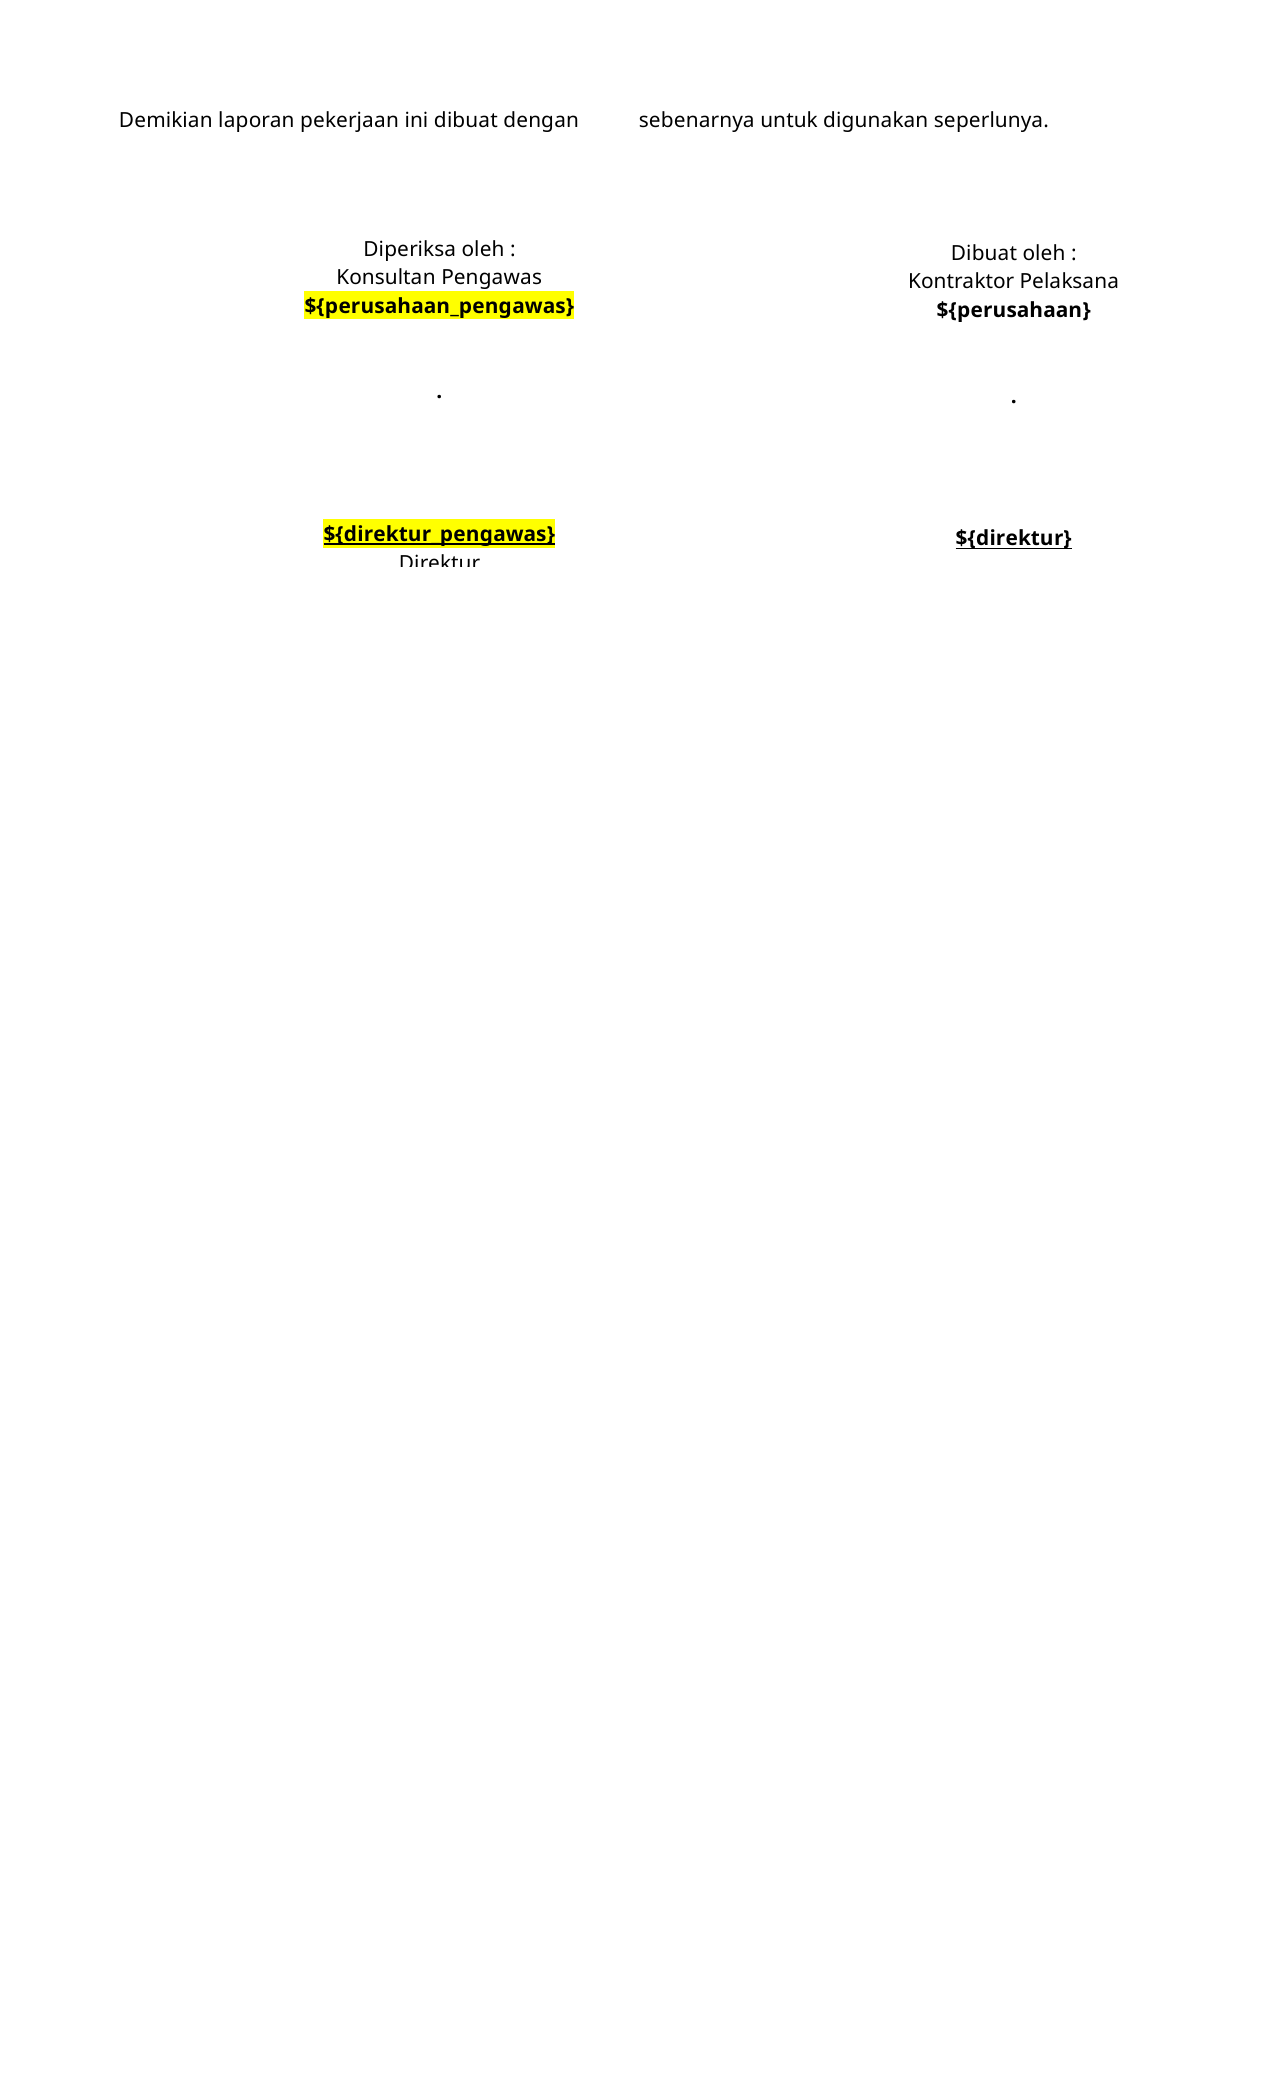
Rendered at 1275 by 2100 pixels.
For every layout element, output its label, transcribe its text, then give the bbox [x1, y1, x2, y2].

table_header [634, 195, 1155, 576]
text Demikian laporan pekerjaan ini dibuat dengan sebenarnya untuk digunakan seperlunya. [119, 105, 1156, 134]
table_header [108, 195, 634, 576]
